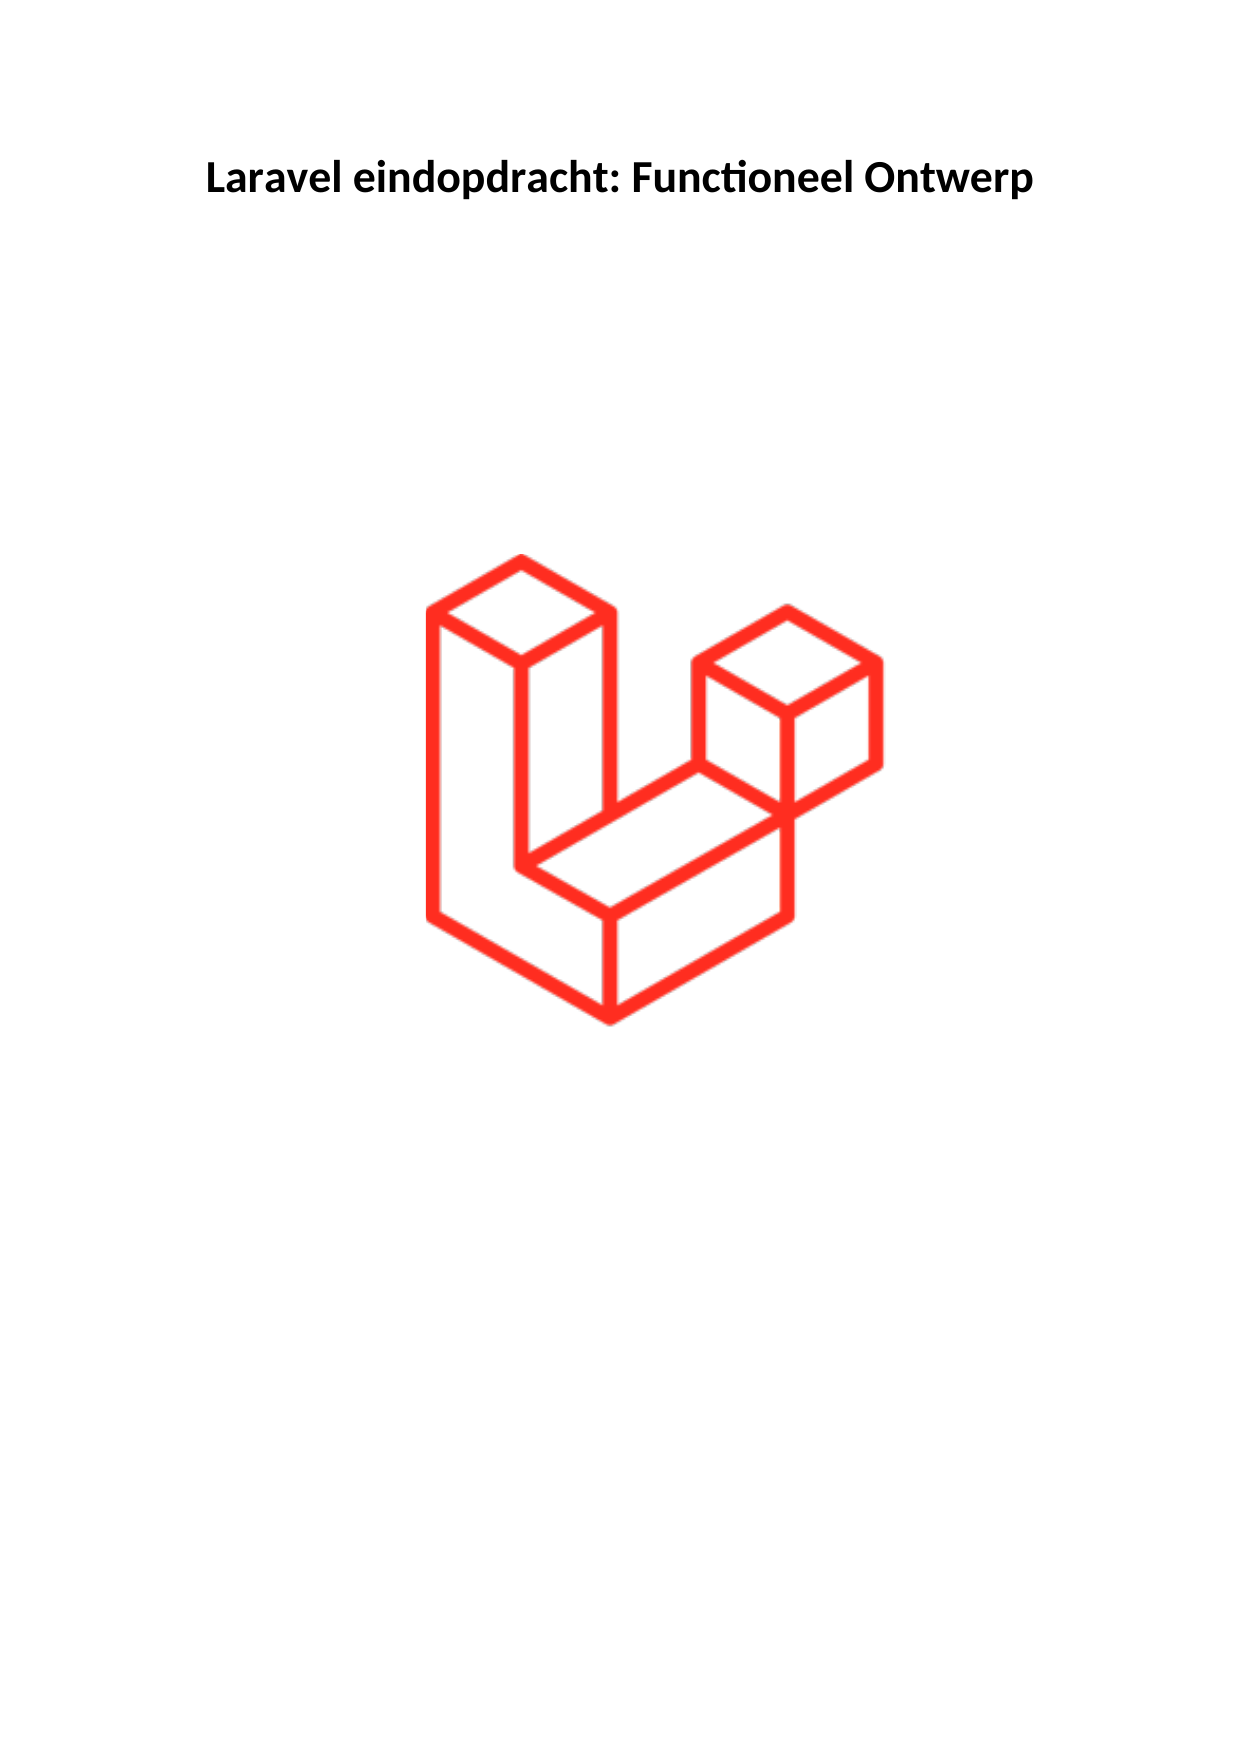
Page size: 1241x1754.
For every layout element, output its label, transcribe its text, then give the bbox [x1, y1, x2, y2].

picture [425, 554, 888, 1035]
text Laravel eindopdracht: Functioneel Ontwerp [148, 148, 1093, 203]
